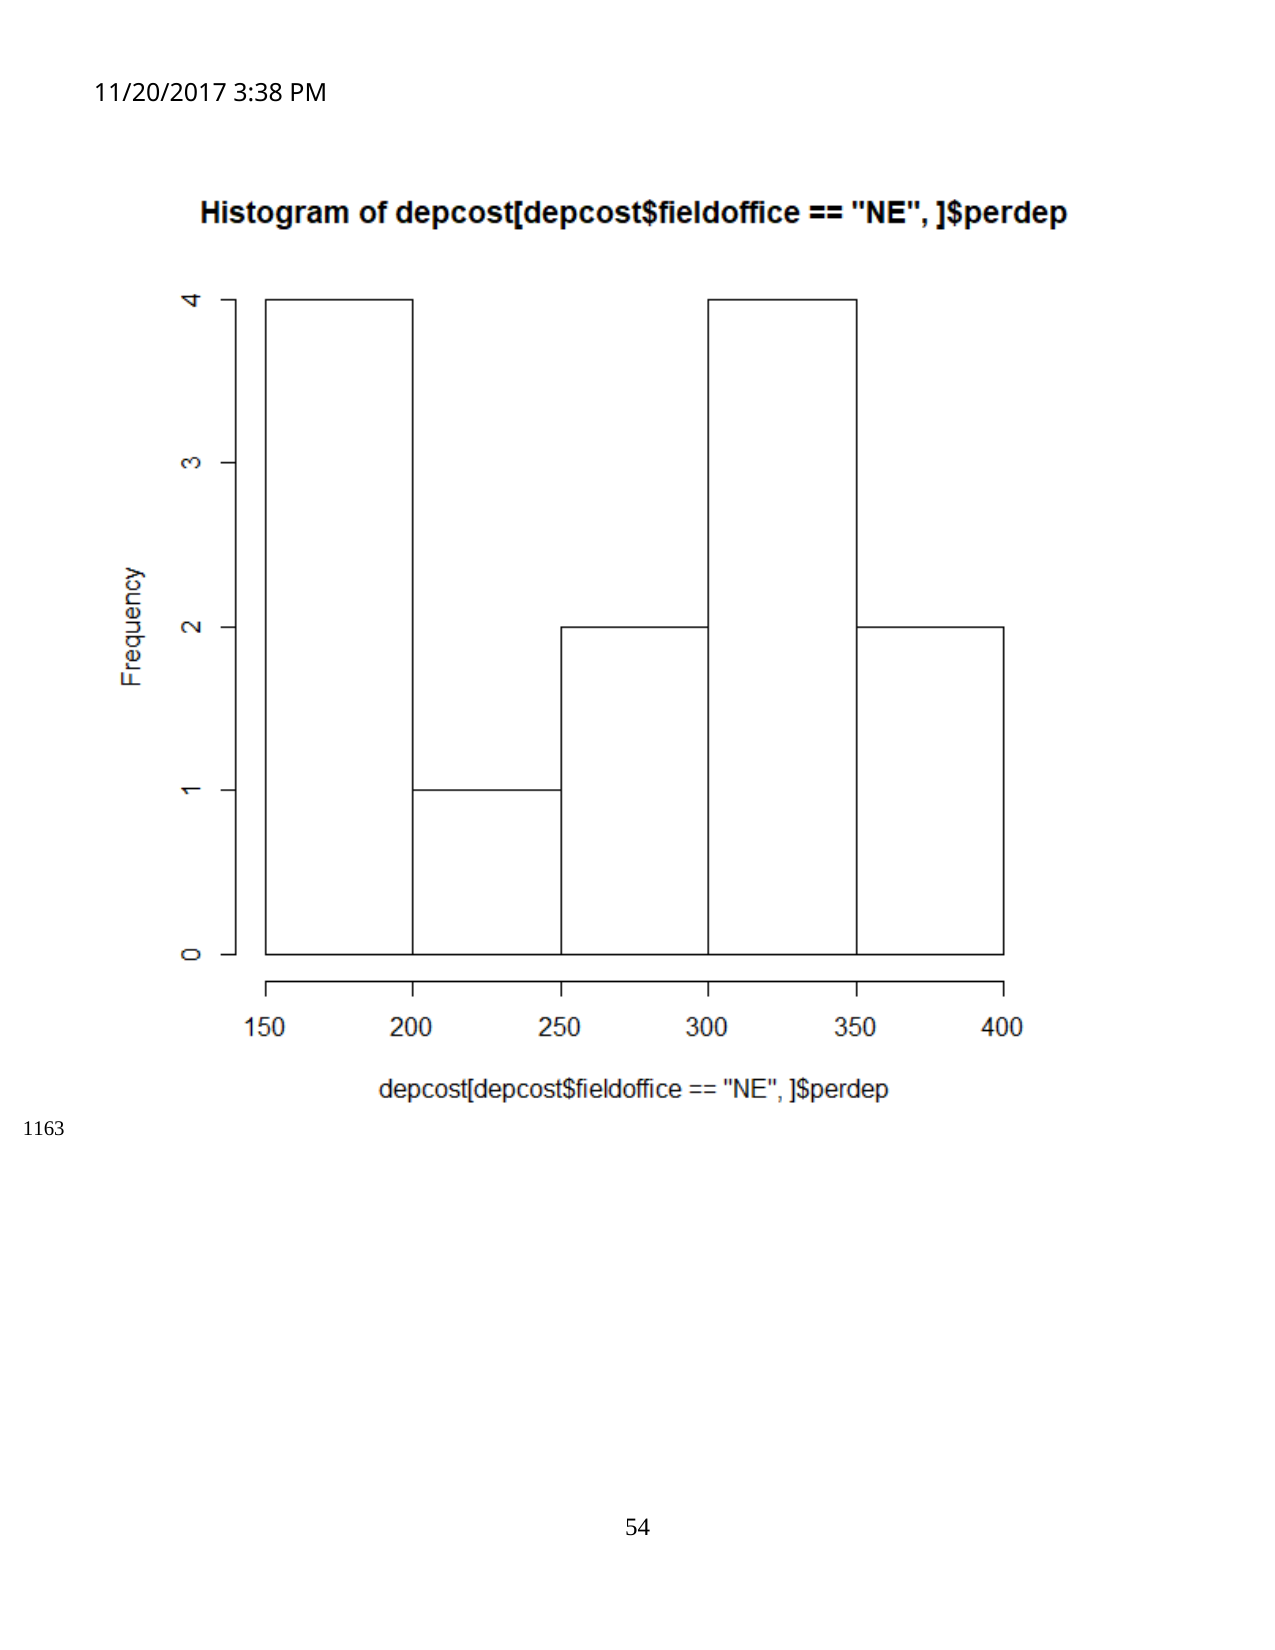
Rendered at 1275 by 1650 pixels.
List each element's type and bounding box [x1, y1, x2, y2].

picture [112, 150, 1098, 1136]
